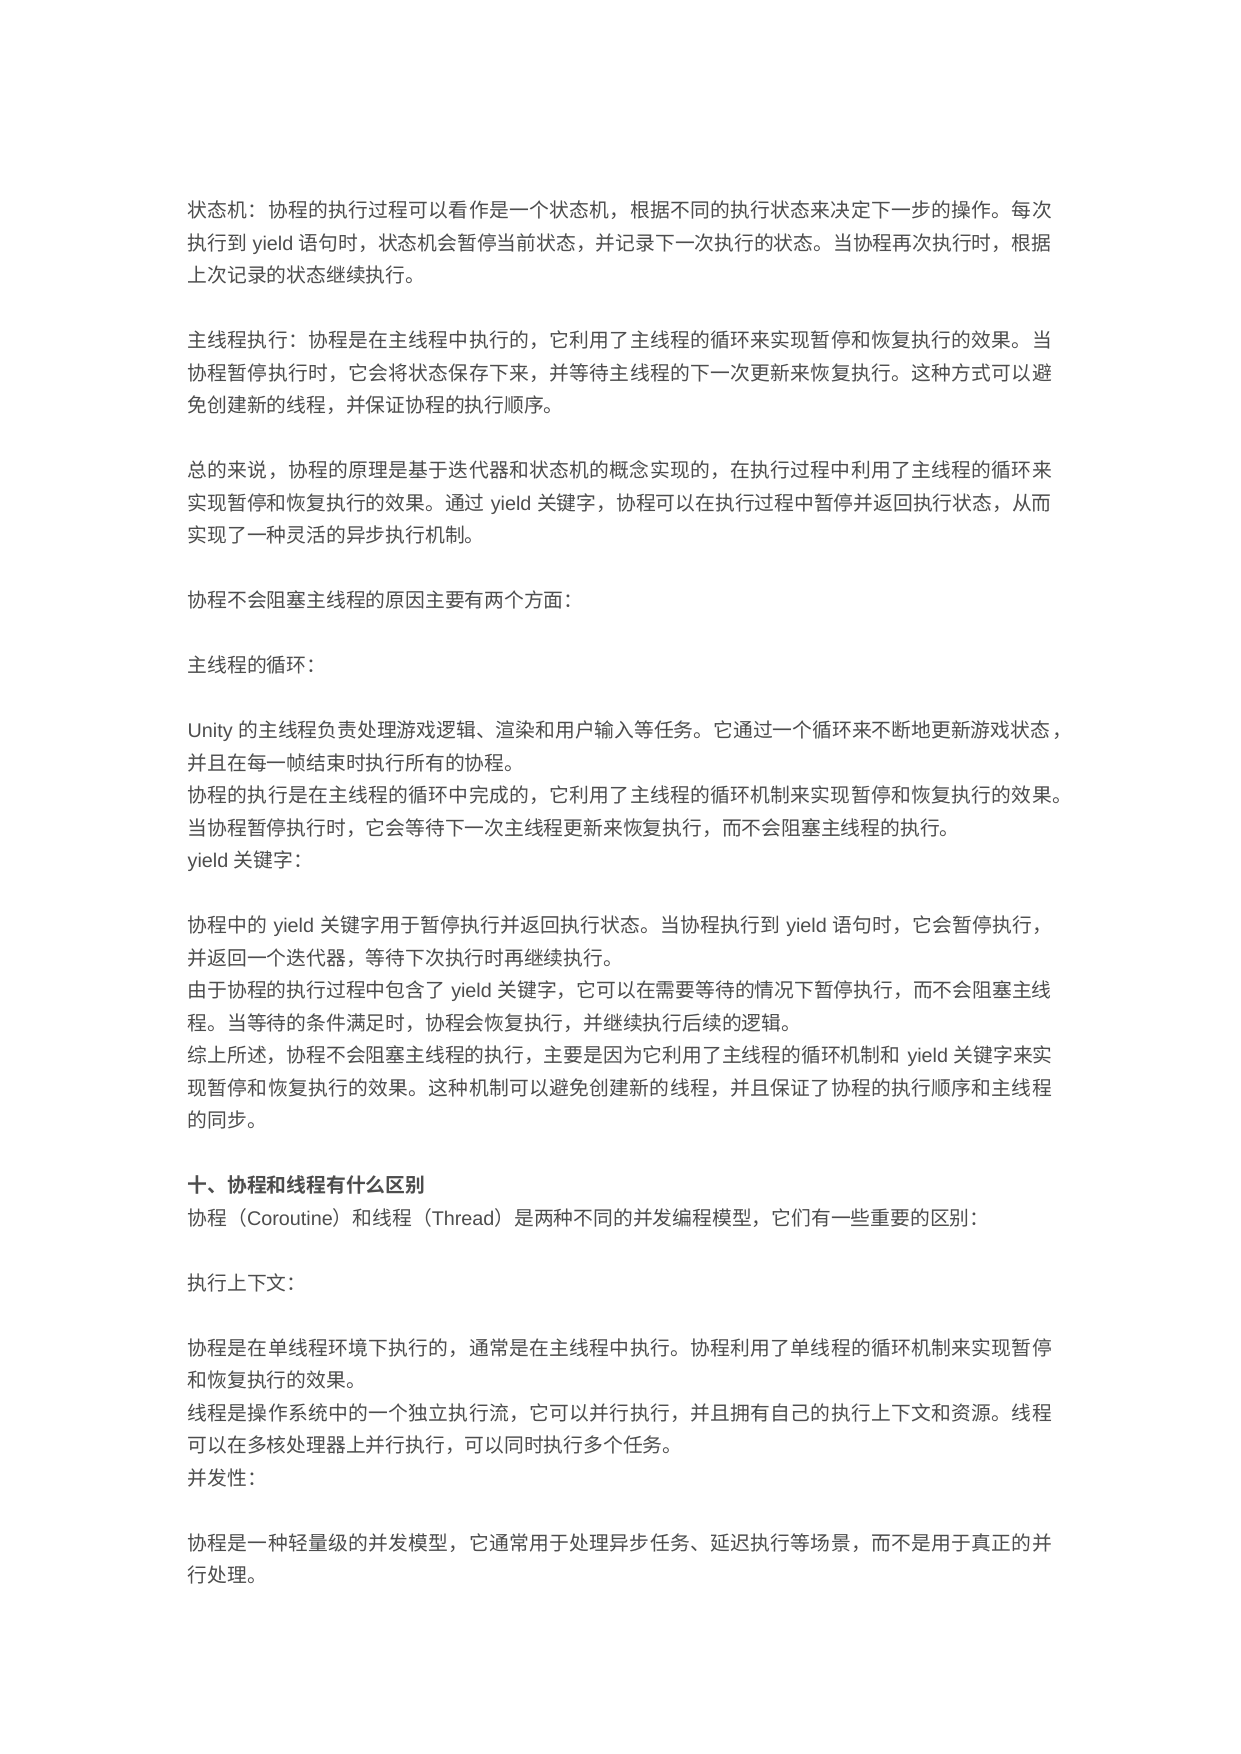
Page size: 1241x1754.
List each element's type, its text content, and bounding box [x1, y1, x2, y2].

text Unity 的主线程负责处理游戏逻辑、渲染和用户输入等任务。它通过一个循环来不断地更新游戏状态，并且在每一帧结束时执行所有的协程。 [187, 714, 1053, 779]
text 协程是在单线程环境下执行的，通常是在主线程中执行。协程利用了单线程的循环机制来实现暂停和恢复执行的效果。 [187, 1332, 1053, 1397]
text 并发性： [187, 1462, 1053, 1494]
text 执行上下文： [187, 1267, 1053, 1299]
text 由于协程的执行过程中包含了 yield 关键字，它可以在需要等待的情况下暂停执行，而不会阻塞主线程。当等待的条件满足时，协程会恢复执行，并继续执行后续的逻辑。 [187, 974, 1053, 1039]
text 协程不会阻塞主线程的原因主要有两个方面： [187, 584, 1053, 617]
text 协程中的 yield 关键字用于暂停执行并返回执行状态。当协程执行到 yield 语句时，它会暂停执行，并返回一个迭代器，等待下次执行时再继续执行。 [187, 909, 1053, 974]
text 总的来说，协程的原理是基于迭代器和状态机的概念实现的，在执行过程中利用了主线程的循环来实现暂停和恢复执行的效果。通过 yield 关键字，协程可以在执行过程中暂停并返回执行状态，从而实现了一种灵活的异步执行机制。 [187, 454, 1053, 552]
text 线程是操作系统中的一个独立执行流，它可以并行执行，并且拥有自己的执行上下文和资源。线程可以在多核处理器上并行执行，可以同时执行多个任务。 [187, 1397, 1053, 1462]
text 主线程的循环： [187, 649, 1053, 682]
text 协程（Coroutine）和线程（Thread）是两种不同的并发编程模型，它们有一些重要的区别： [187, 1202, 1053, 1234]
text 协程是一种轻量级的并发模型，它通常用于处理异步任务、延迟执行等场景，而不是用于真正的并行处理。 [187, 1527, 1053, 1592]
text 协程的执行是在主线程的循环中完成的，它利用了主线程的循环机制来实现暂停和恢复执行的效果。当协程暂停执行时，它会等待下一次主线程更新来恢复执行，而不会阻塞主线程的执行。 [187, 779, 1053, 844]
text 十、协程和线程有什么区别 [187, 1169, 1053, 1202]
text 状态机：协程的执行过程可以看作是一个状态机，根据不同的执行状态来决定下一步的操作。每次执行到 yield 语句时，状态机会暂停当前状态，并记录下一次执行的状态。当协程再次执行时，根据上次记录的状态继续执行。 [187, 194, 1053, 292]
text 综上所述，协程不会阻塞主线程的执行，主要是因为它利用了主线程的循环机制和 yield 关键字来实现暂停和恢复执行的效果。这种机制可以避免创建新的线程，并且保证了协程的执行顺序和主线程的同步。 [187, 1039, 1053, 1137]
text yield 关键字： [187, 844, 1053, 877]
text 主线程执行：协程是在主线程中执行的，它利用了主线程的循环来实现暂停和恢复执行的效果。当协程暂停执行时，它会将状态保存下来，并等待主线程的下一次更新来恢复执行。这种方式可以避免创建新的线程，并保证协程的执行顺序。 [187, 324, 1053, 422]
